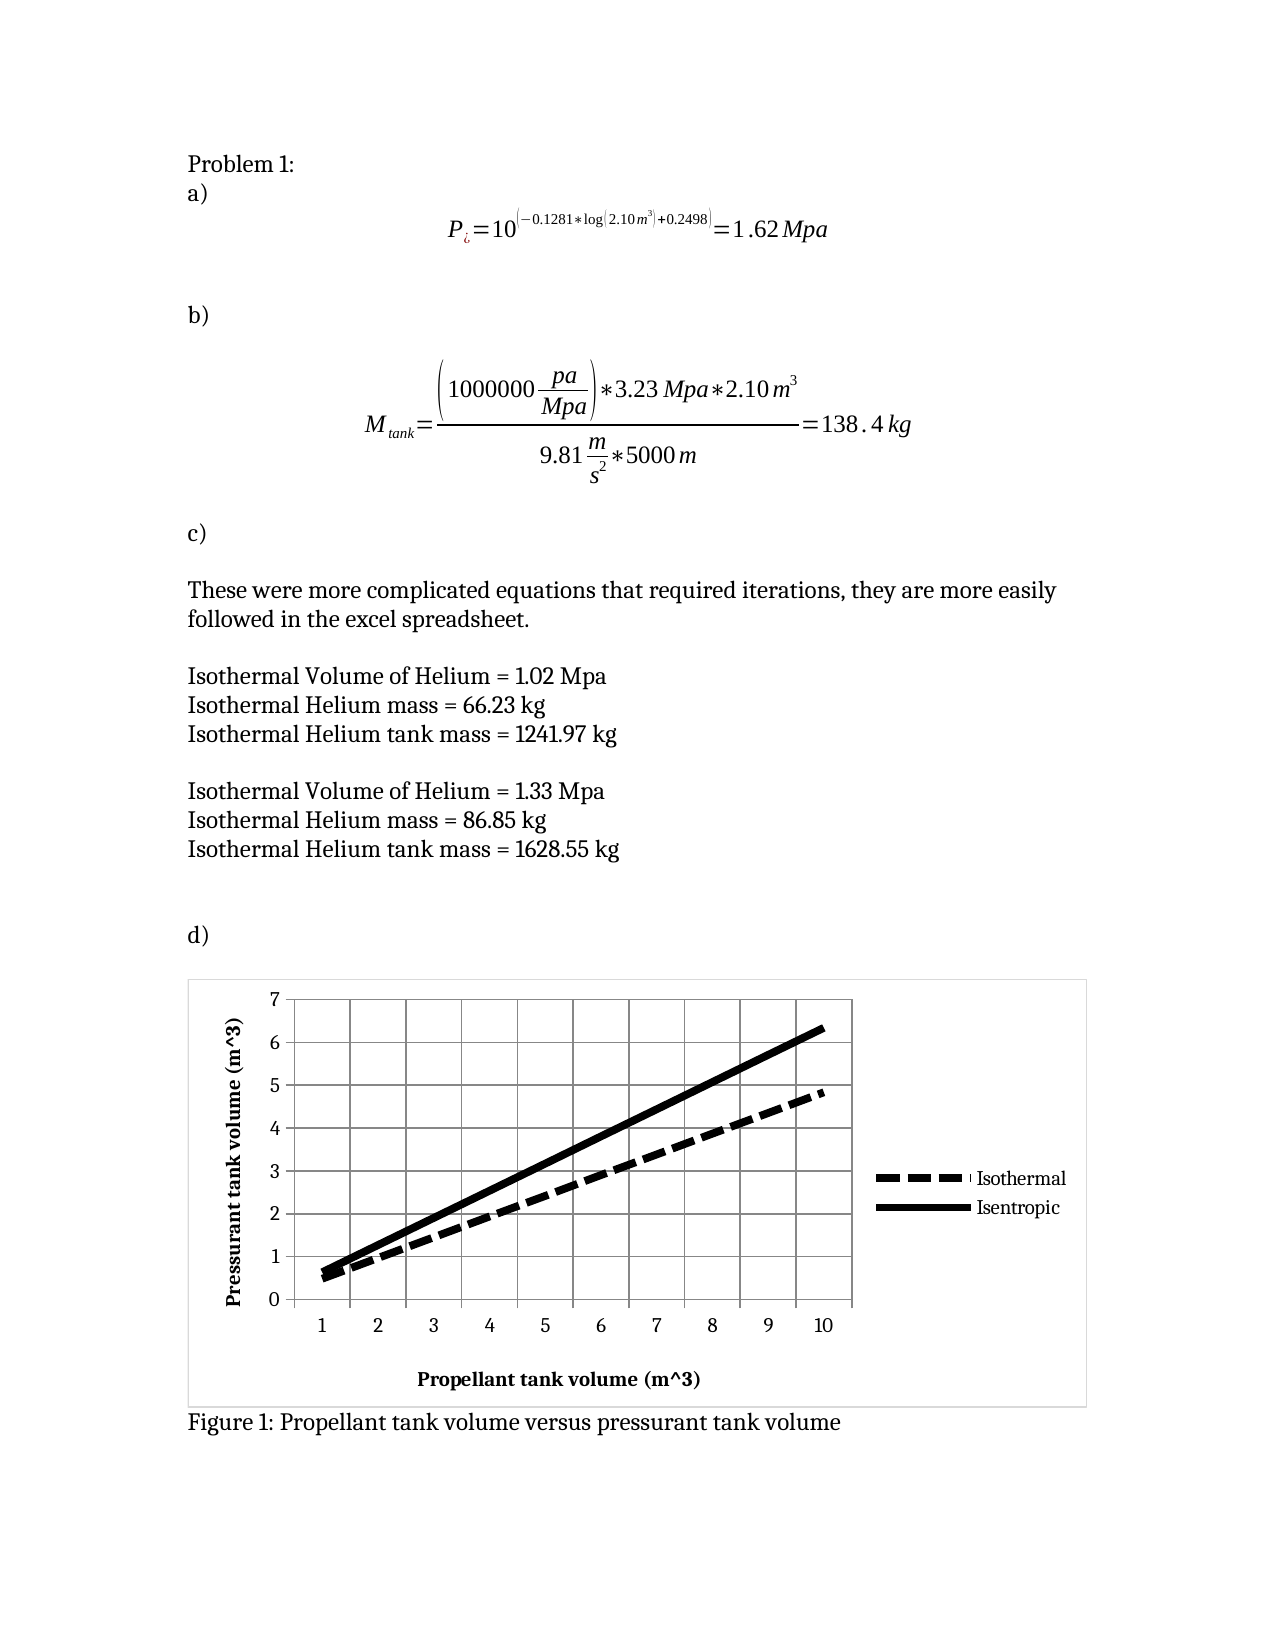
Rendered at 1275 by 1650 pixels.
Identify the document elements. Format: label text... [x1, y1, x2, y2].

text Isothermal Volume of Helium = 1.33 Mpa [187, 777, 1087, 806]
text Isothermal Helium mass = 86.85 kg [187, 806, 1087, 835]
text Figure 1: Propellant tank volume versus pressurant tank volume [187, 1408, 1087, 1436]
text b) [187, 301, 1087, 330]
text a) [187, 179, 1087, 207]
text Isothermal Volume of Helium = 1.02 Mpa [187, 662, 1087, 691]
text d) [187, 921, 1087, 950]
text Isothermal Helium tank mass = 1241.97 kg [187, 720, 1087, 748]
text Problem 1: [187, 150, 1087, 179]
text Isothermal Helium mass = 66.23 kg [187, 691, 1087, 720]
text c) [187, 518, 1087, 547]
text These were more complicated equations that required iterations, they are more easily followed in the excel spreadsheet. [187, 576, 1087, 633]
text Isothermal Helium tank mass = 1628.55 kg [187, 835, 1087, 863]
